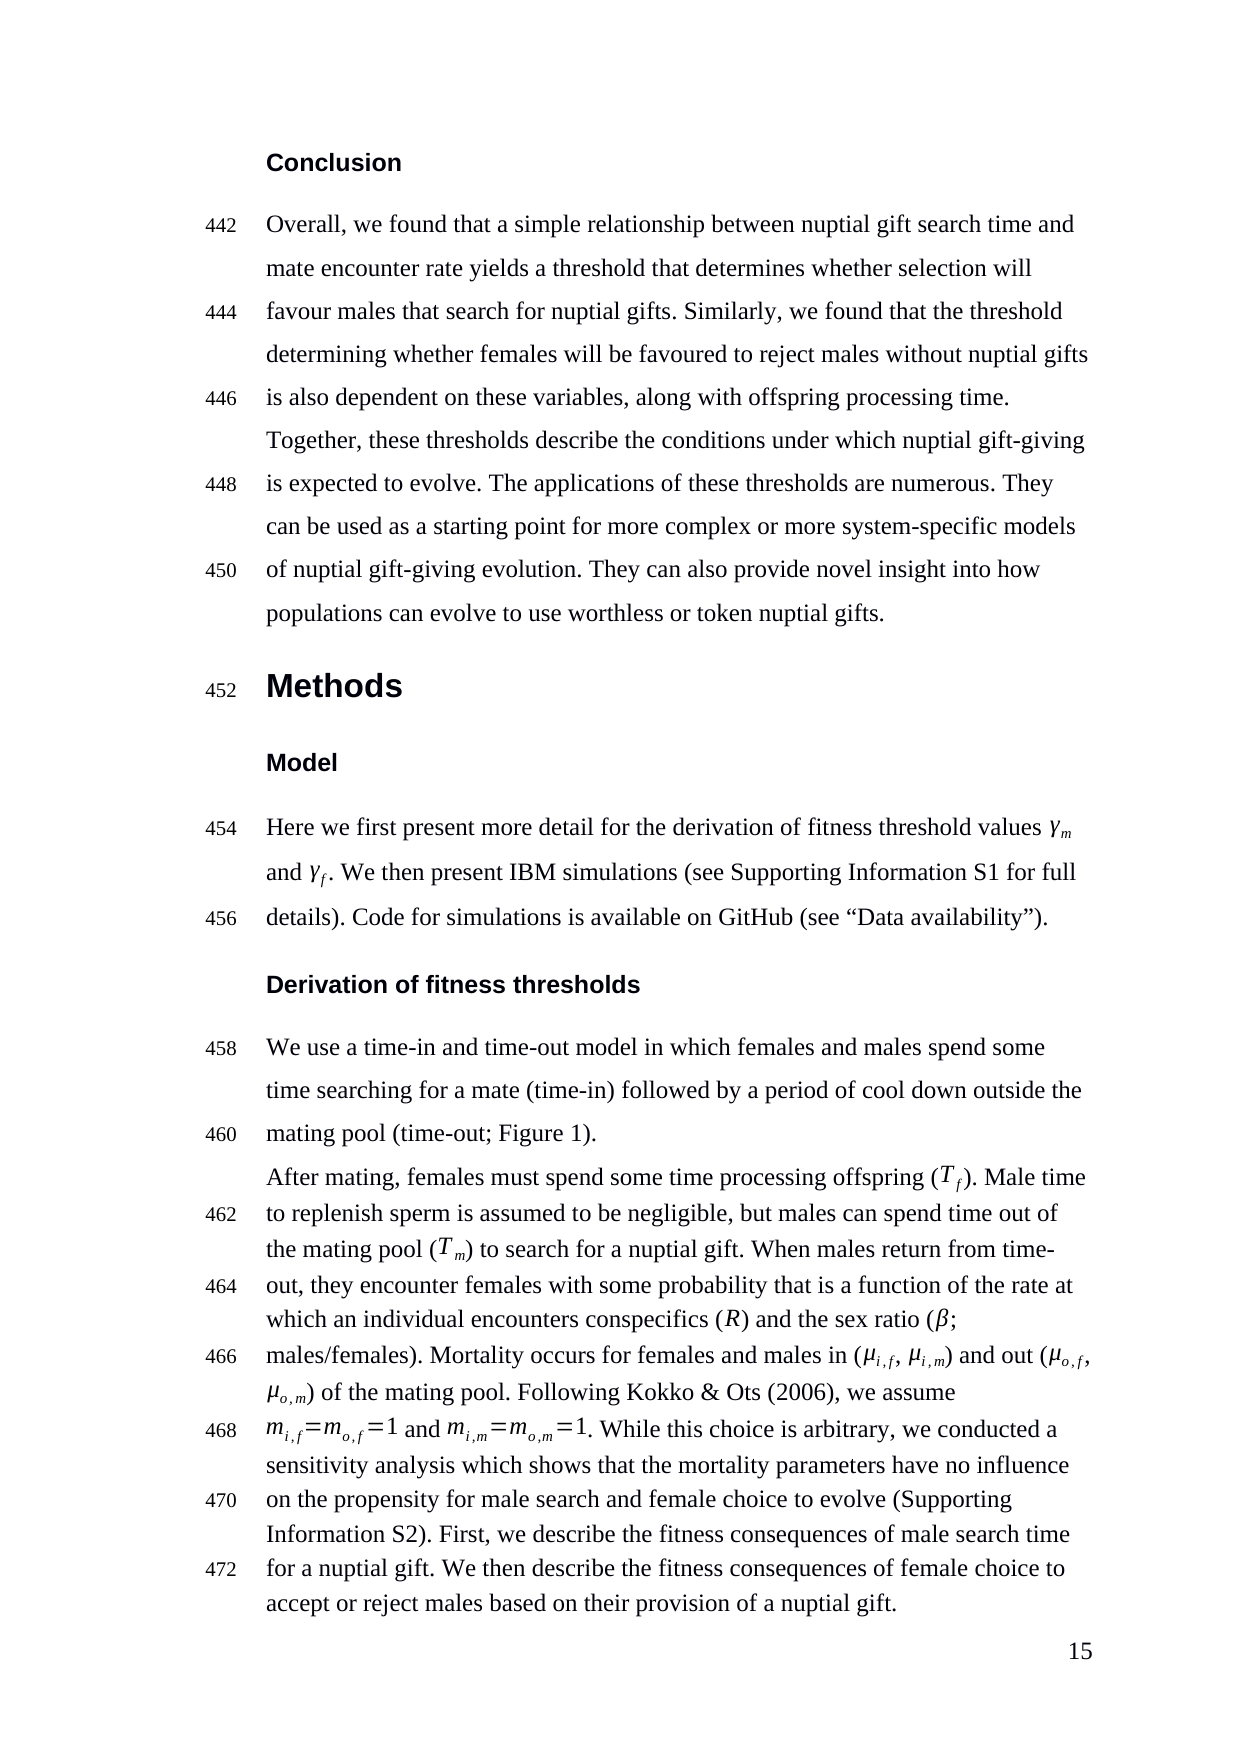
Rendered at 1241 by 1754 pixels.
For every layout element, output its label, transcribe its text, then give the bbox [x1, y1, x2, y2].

text After mating, females must spend some time processing offspring (). Male time to replenish sperm is assumed to be negligible, but males can spend time out of the mating pool () to search for a nuptial gift. When males return from time-out, they encounter females with some probability that is a function of the rate at which an individual encounters conspecifics () and the sex ratio (; males/females). Mortality occurs for females and males in (, ) and out (, ) of the mating pool. Following Kokko & Ots (2006), we assume and . While this choice is arbitrary, we conducted a sensitivity analysis which shows that the mortality parameters have no influence on the propensity for male search and female choice to evolve (Supporting Information S2). First, we describe the fitness consequences of male search time for a nuptial gift. We then describe the fitness consequences of female choice to accept or reject males based on their provision of a nuptial gift. [266, 1161, 1092, 1617]
subtitle Conclusion [266, 148, 1092, 176]
subtitle Model [266, 748, 1092, 777]
subtitle Methods [266, 666, 1092, 704]
subtitle Derivation of fitness thresholds [266, 970, 1092, 999]
